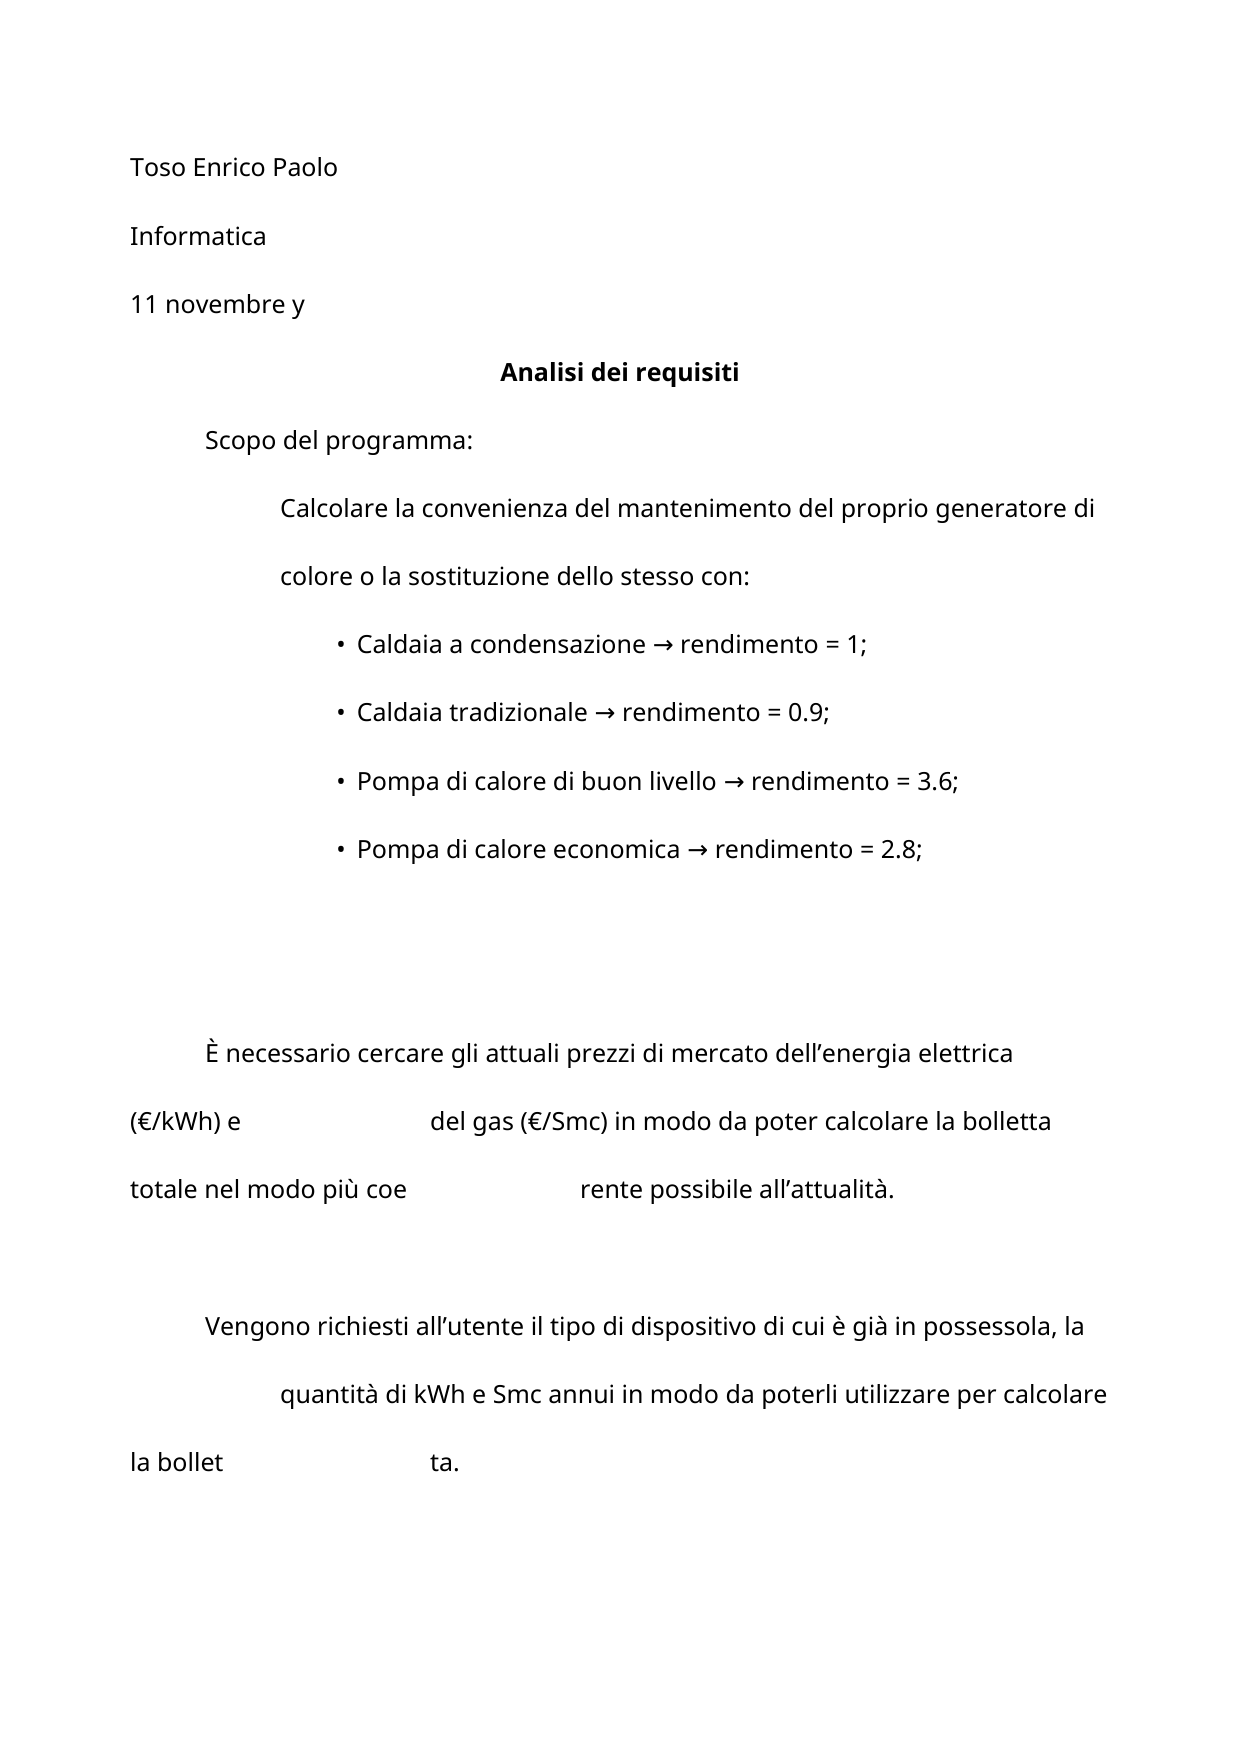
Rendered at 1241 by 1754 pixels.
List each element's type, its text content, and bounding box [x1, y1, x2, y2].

text Vengono richiesti all’utente il tipo di dispositivo di cui è già in possessola, la quantità di kWh e Smc annui in modo da poterli utilizzare per calcolare la bollet ta. [130, 1308, 1110, 1478]
text Scopo del programma: [130, 422, 1110, 457]
list Caldaia a condensazione → rendimento = 1; [336, 627, 1110, 661]
text 24 settembre 2022 [130, 286, 1110, 320]
text Informatica [130, 218, 1110, 252]
list Pompa di calore di buon livello → rendimento = 3.6; [336, 763, 1110, 797]
text Toso Enrico Paolo [130, 150, 1110, 184]
text Calcolare la convenienza del mantenimento del proprio generatore di colore o la sostituzione dello stesso con: [280, 491, 1110, 593]
text Analisi dei requisiti [130, 354, 1110, 388]
text È necessario cercare gli attuali prezzi di mercato dell’energia elettrica (€/kWh) e del gas (€/Smc) in modo da poter calcolare la bolletta totale nel modo più coe rente possibile all’attualità. [130, 1036, 1110, 1206]
list Caldaia tradizionale → rendimento = 0.9; [336, 695, 1110, 729]
list Pompa di calore economica → rendimento = 2.8; [336, 831, 1110, 933]
